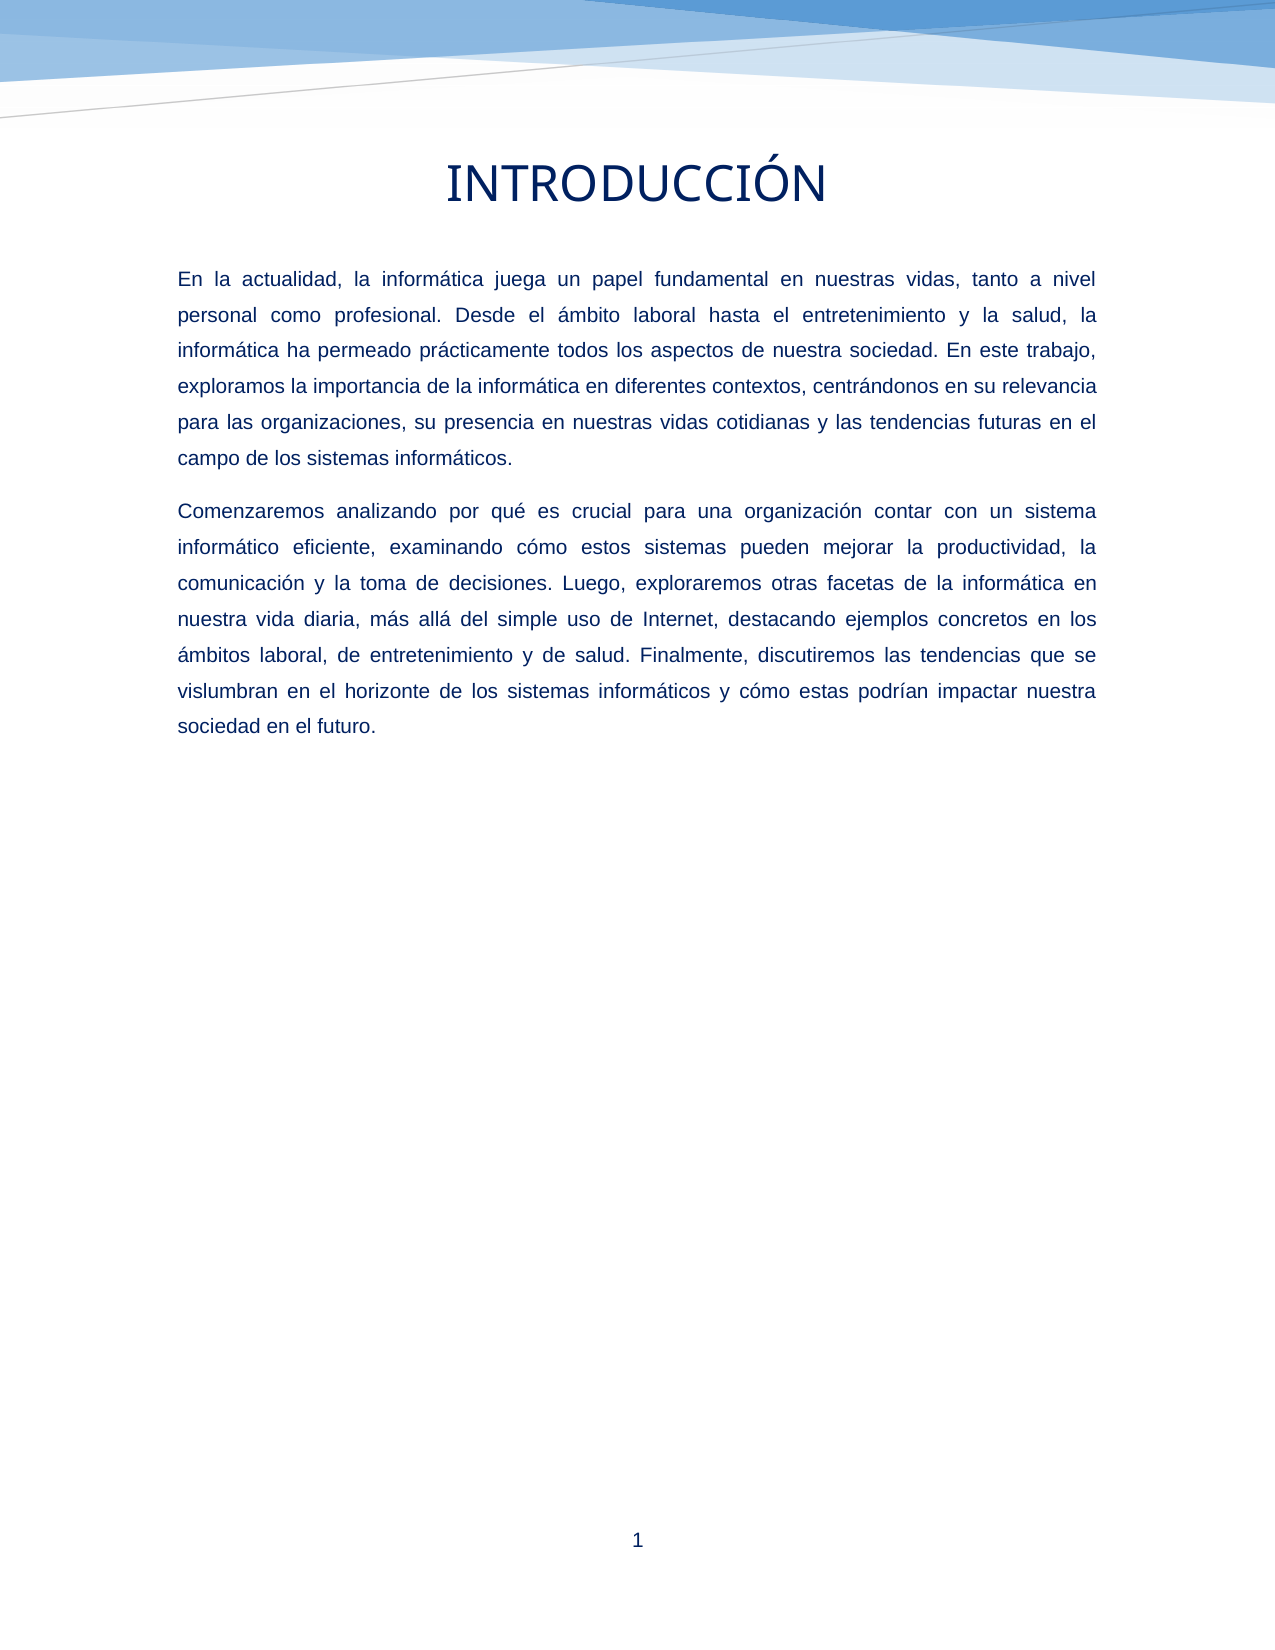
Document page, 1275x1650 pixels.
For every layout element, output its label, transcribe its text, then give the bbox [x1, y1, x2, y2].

text Comenzaremos analizando por qué es crucial para una organización contar con un sistema informático eficiente, examinando cómo estos sistemas pueden mejorar la productividad, la comunicación y la toma de decisiones. Luego, exploraremos otras facetas de la informática en nuestra vida diaria, más allá del simple uso de Internet, destacando ejemplos concretos en los ámbitos laboral, de entretenimiento y de salud. Finalmente, discutiremos las tendencias que se vislumbran en el horizonte de los sistemas informáticos y cómo estas podrían impactar nuestra sociedad en el futuro. [177, 499, 1098, 738]
text INTRODUCCIÓN [177, 148, 1098, 216]
text En la actualidad, la informática juega un papel fundamental en nuestras vidas, tanto a nivel personal como profesional. Desde el ámbito laboral hasta el entretenimiento y la salud, la informática ha permeado prácticamente todos los aspectos de nuestra sociedad. En este trabajo, exploramos la importancia de la informática en diferentes contextos, centrándonos en su relevancia para las organizaciones, su presencia en nuestras vidas cotidianas y las tendencias futuras en el campo de los sistemas informáticos. [177, 266, 1098, 470]
picture [0, 0, 1275, 129]
